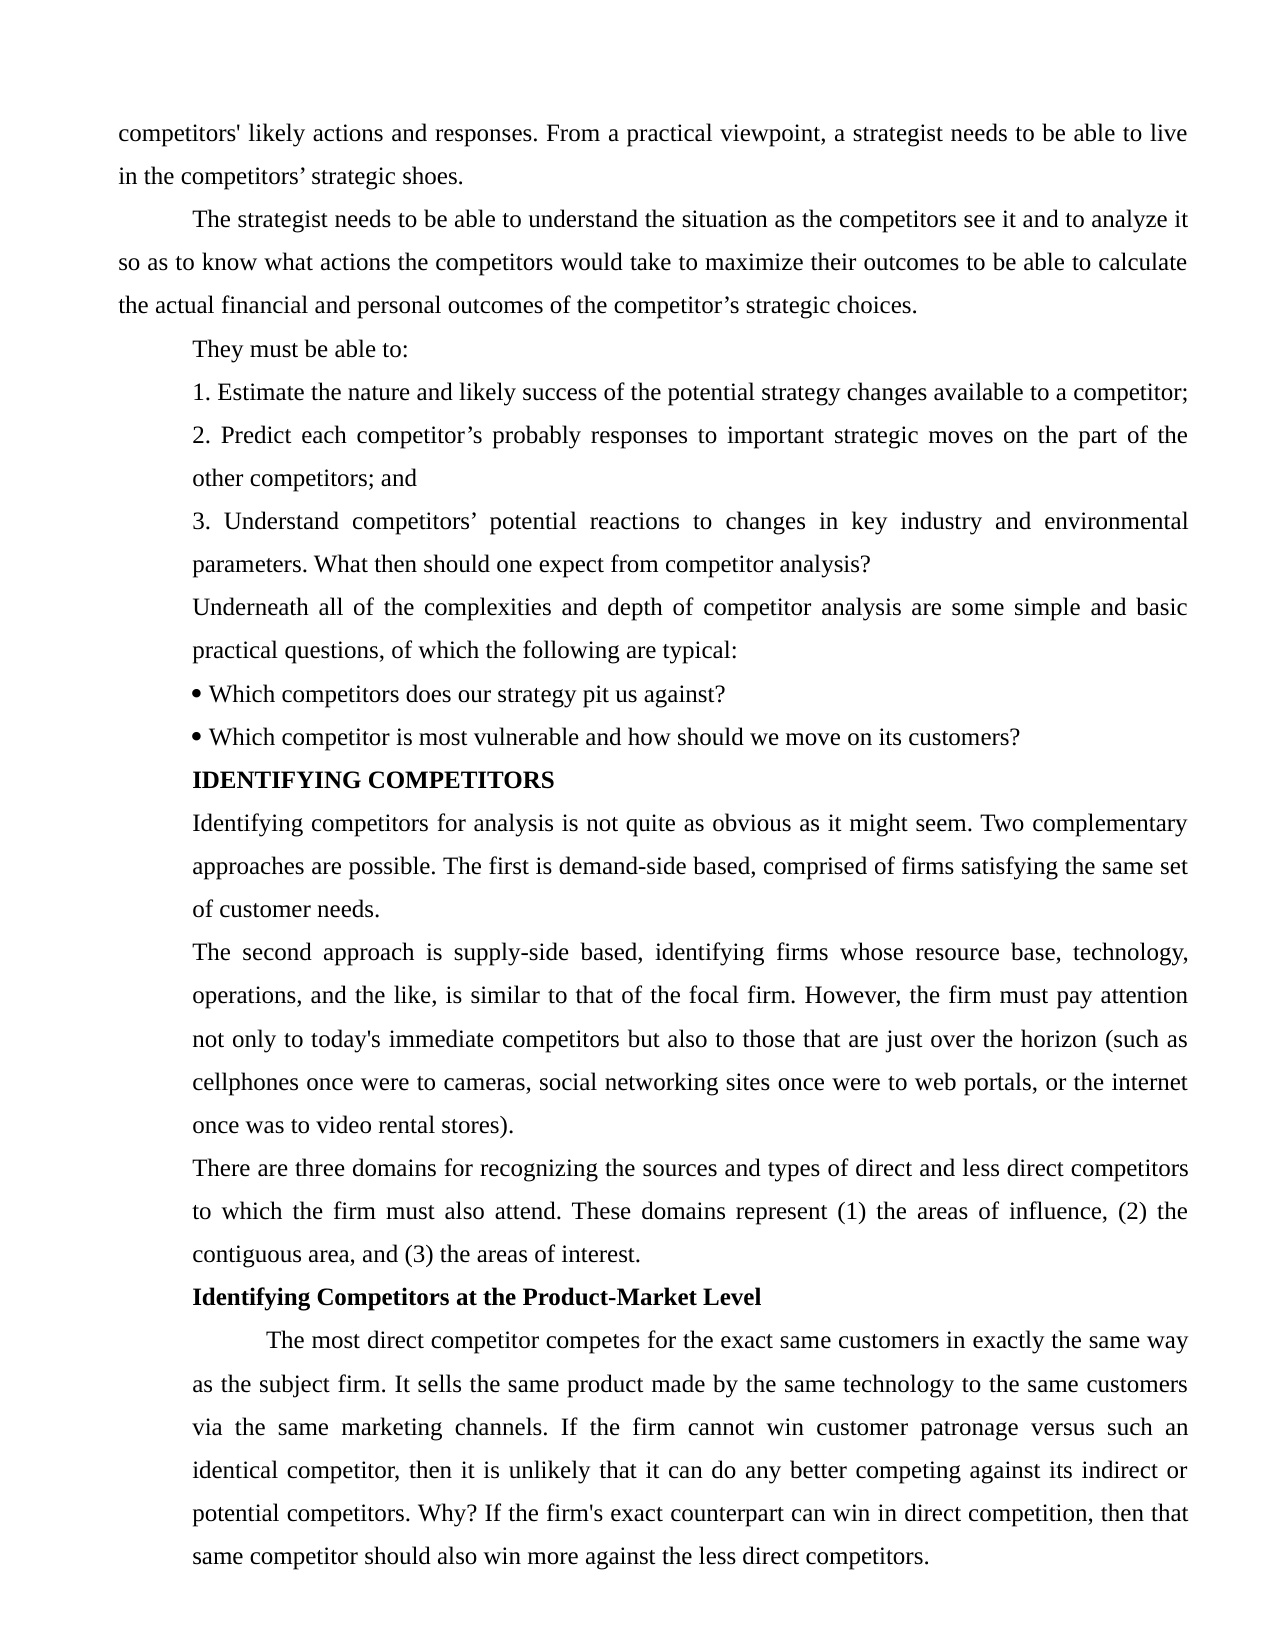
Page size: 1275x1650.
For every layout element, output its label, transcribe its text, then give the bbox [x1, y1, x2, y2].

text They must be able to: [118, 334, 1190, 362]
text The second approach is supply-side based, identifying firms whose resource base, technology, operations, and the like, is similar to that of the focal firm. However, the firm must pay attention not only to today's immediate competitors but also to those that are just over the horizon (such as cellphones once were to cameras, social networking sites once were to web portals, or the internet once was to video rental stores). [192, 937, 1190, 1139]
text There are three domains for recognizing the sources and types of direct and less direct competitors to which the firm must also attend. These domains represent (1) the areas of influence, (2) the contiguous area, and (3) the areas of interest. [192, 1153, 1190, 1268]
text Underneath all of the complexities and depth of competitor analysis are some simple and basic practical questions, of which the following are typical: [192, 592, 1190, 664]
text  Which competitor is most vulnerable and how should we move on its customers? [192, 722, 1190, 751]
text The strategist needs to be able to understand the situation as the competitors see it and to analyze it so as to know what actions the competitors would take to maximize their outcomes to be able to calculate the actual financial and personal outcomes of the competitor’s strategic choices. [118, 204, 1190, 319]
text Identifying competitors for analysis is not quite as obvious as it might seem. Two complementary approaches are possible. The first is demand-side based, comprised of firms satisfying the same set of customer needs. [192, 808, 1190, 923]
text 1. Estimate the nature and likely success of the potential strategy changes available to a competitor; 2. Predict each competitor’s probably responses to important strategic moves on the part of the other competitors; and [192, 377, 1190, 492]
text 3. Understand competitors’ potential reactions to changes in key industry and environmental parameters. What then should one expect from competitor analysis? [192, 506, 1190, 578]
text The most direct competitor competes for the exact same customers in exactly the same way as the subject firm. It sells the same product made by the same technology to the same customers via the same marketing channels. If the firm cannot win customer patronage versus such an identical competitor, then it is unlikely that it can do any better competing against its indirect or potential competitors. Why? If the firm's exact counterpart can win in direct competition, then that same competitor should also win more against the less direct competitors. [192, 1326, 1190, 1570]
text Identifying Competitors at the Product-Market Level [192, 1282, 1190, 1311]
text IDENTIFYING COMPETITORS [192, 765, 1190, 794]
text  Which competitors does our strategy pit us against? [192, 679, 1190, 707]
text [118, 118, 1190, 190]
